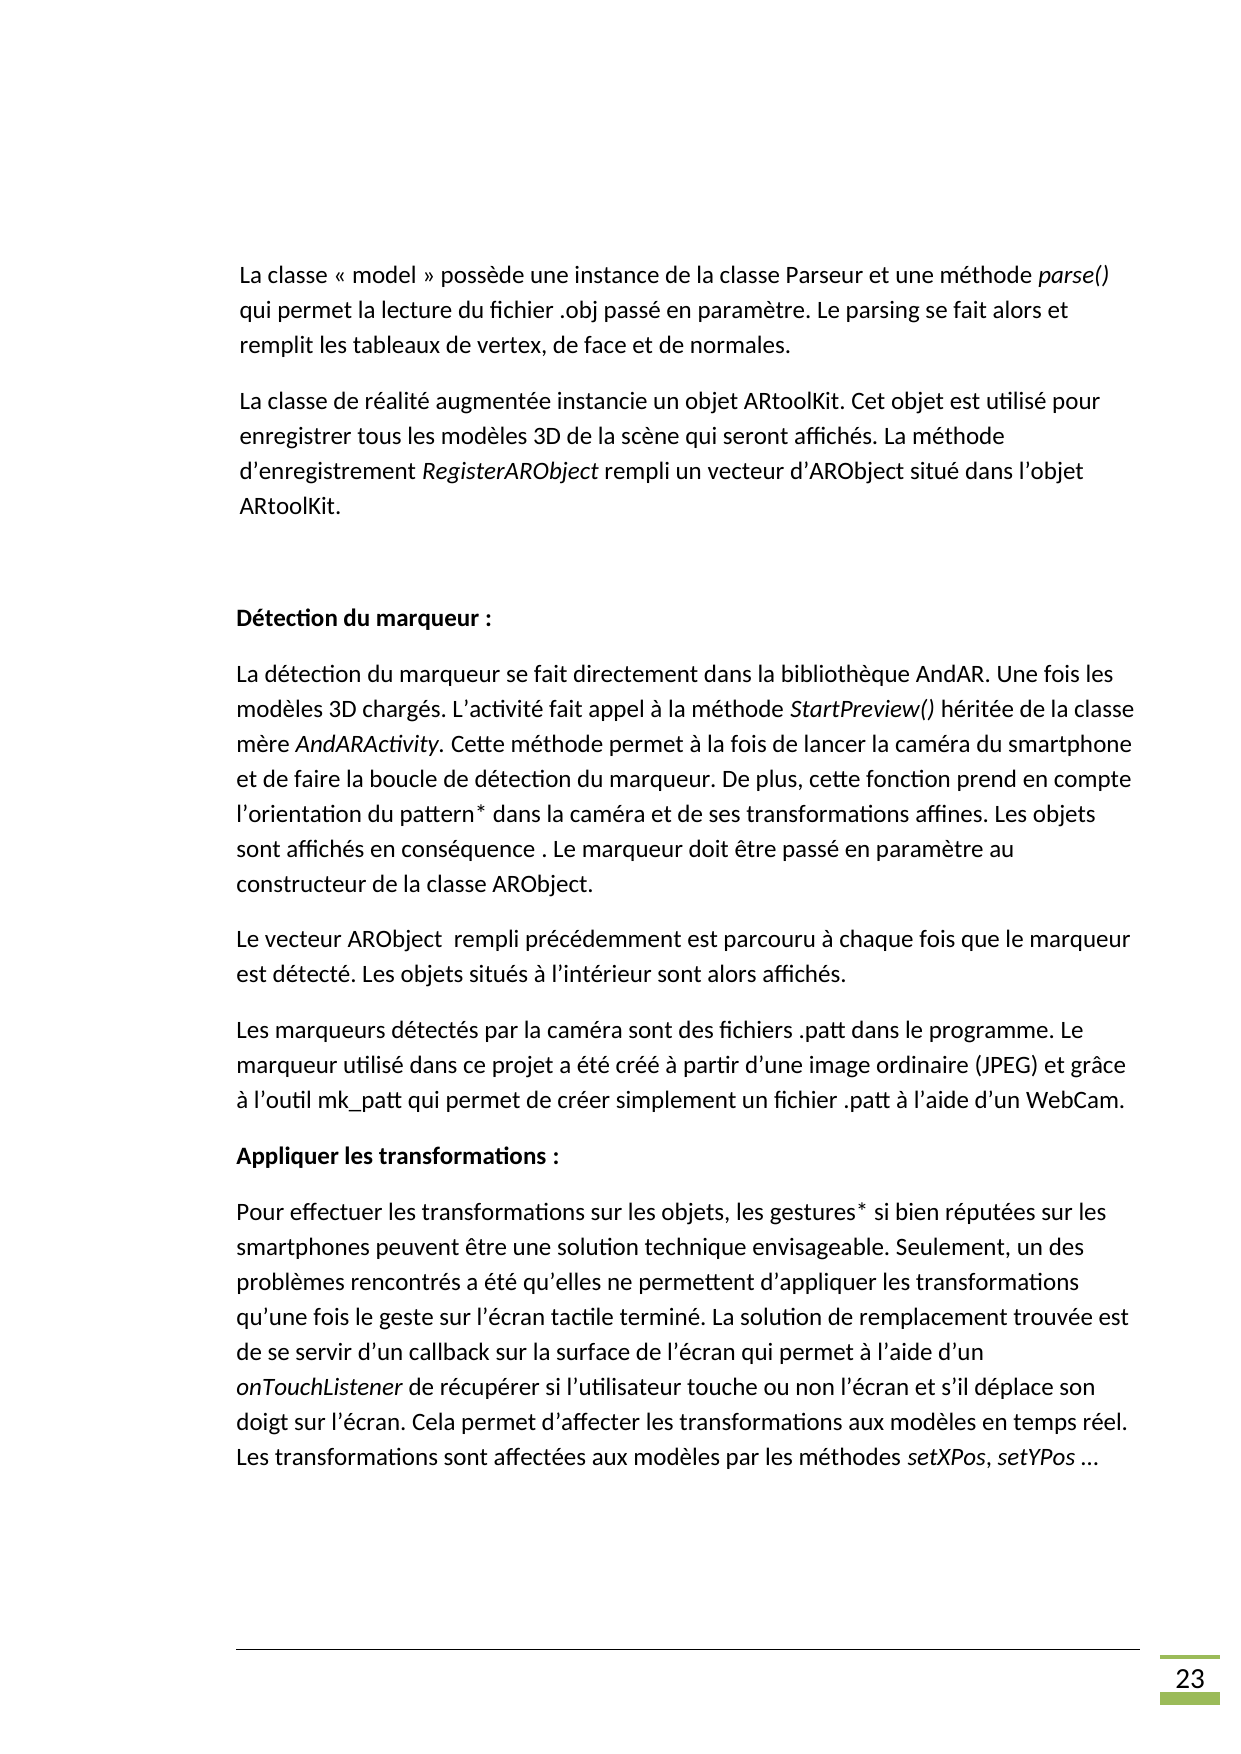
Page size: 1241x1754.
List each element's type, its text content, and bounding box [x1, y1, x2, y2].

text La détection du marqueur se fait directement dans la bibliothèque AndAR. Une fois les modèles 3D chargés. L’activité fait appel à la méthode StartPreview() héritée de la classe mère AndARActivity. Cette méthode permet à la fois de lancer la caméra du smartphone et de faire la boucle de détection du marqueur. De plus, cette fonction prend en compte l’orientation du pattern* dans la caméra et de ses transformations affines. Les objets sont affichés en conséquence . Le marqueur doit être passé en paramètre au constructeur de la classe ARObject. [236, 658, 1140, 898]
text La classe « model » possède une instance de la classe Parseur et une méthode parse() qui permet la lecture du fichier .obj passé en paramètre. Le parsing se fait alors et remplit les tableaux de vertex, de face et de normales. [239, 259, 1140, 360]
text La classe de réalité augmentée instancie un objet ARtoolKit. Cet objet est utilisé pour enregistrer tous les modèles 3D de la scène qui seront affichés. La méthode d’enregistrement RegisterARObject rempli un vecteur d’ARObject situé dans l’objet ARtoolKit. [239, 385, 1140, 521]
text Le vecteur ARObject rempli précédemment est parcouru à chaque fois que le marqueur est détecté. Les objets situés à l’intérieur sont alors affichés. [236, 923, 1140, 989]
text Pour effectuer les transformations sur les objets, les gestures* si bien réputées sur les smartphones peuvent être une solution technique envisageable. Seulement, un des problèmes rencontrés a été qu’elles ne permettent d’appliquer les transformations qu’une fois le geste sur l’écran tactile terminé. La solution de remplacement trouvée est de se servir d’un callback sur la surface de l’écran qui permet à l’aide d’un onTouchListener de récupérer si l’utilisateur touche ou non l’écran et s’il déplace son doigt sur l’écran. Cela permet d’affecter les transformations aux modèles en temps réel. Les transformations sont affectées aux modèles par les méthodes setXPos, setYPos … [236, 1196, 1140, 1472]
text Détection du marqueur : [236, 602, 1140, 632]
text Appliquer les transformations : [236, 1140, 1140, 1171]
text Les marqueurs détectés par la caméra sont des fichiers .patt dans le programme. Le marqueur utilisé dans ce projet a été créé à partir d’une image ordinaire (JPEG) et grâce à l’outil mk_patt qui permet de créer simplement un fichier .patt à l’aide d’un WebCam. [236, 1014, 1140, 1115]
